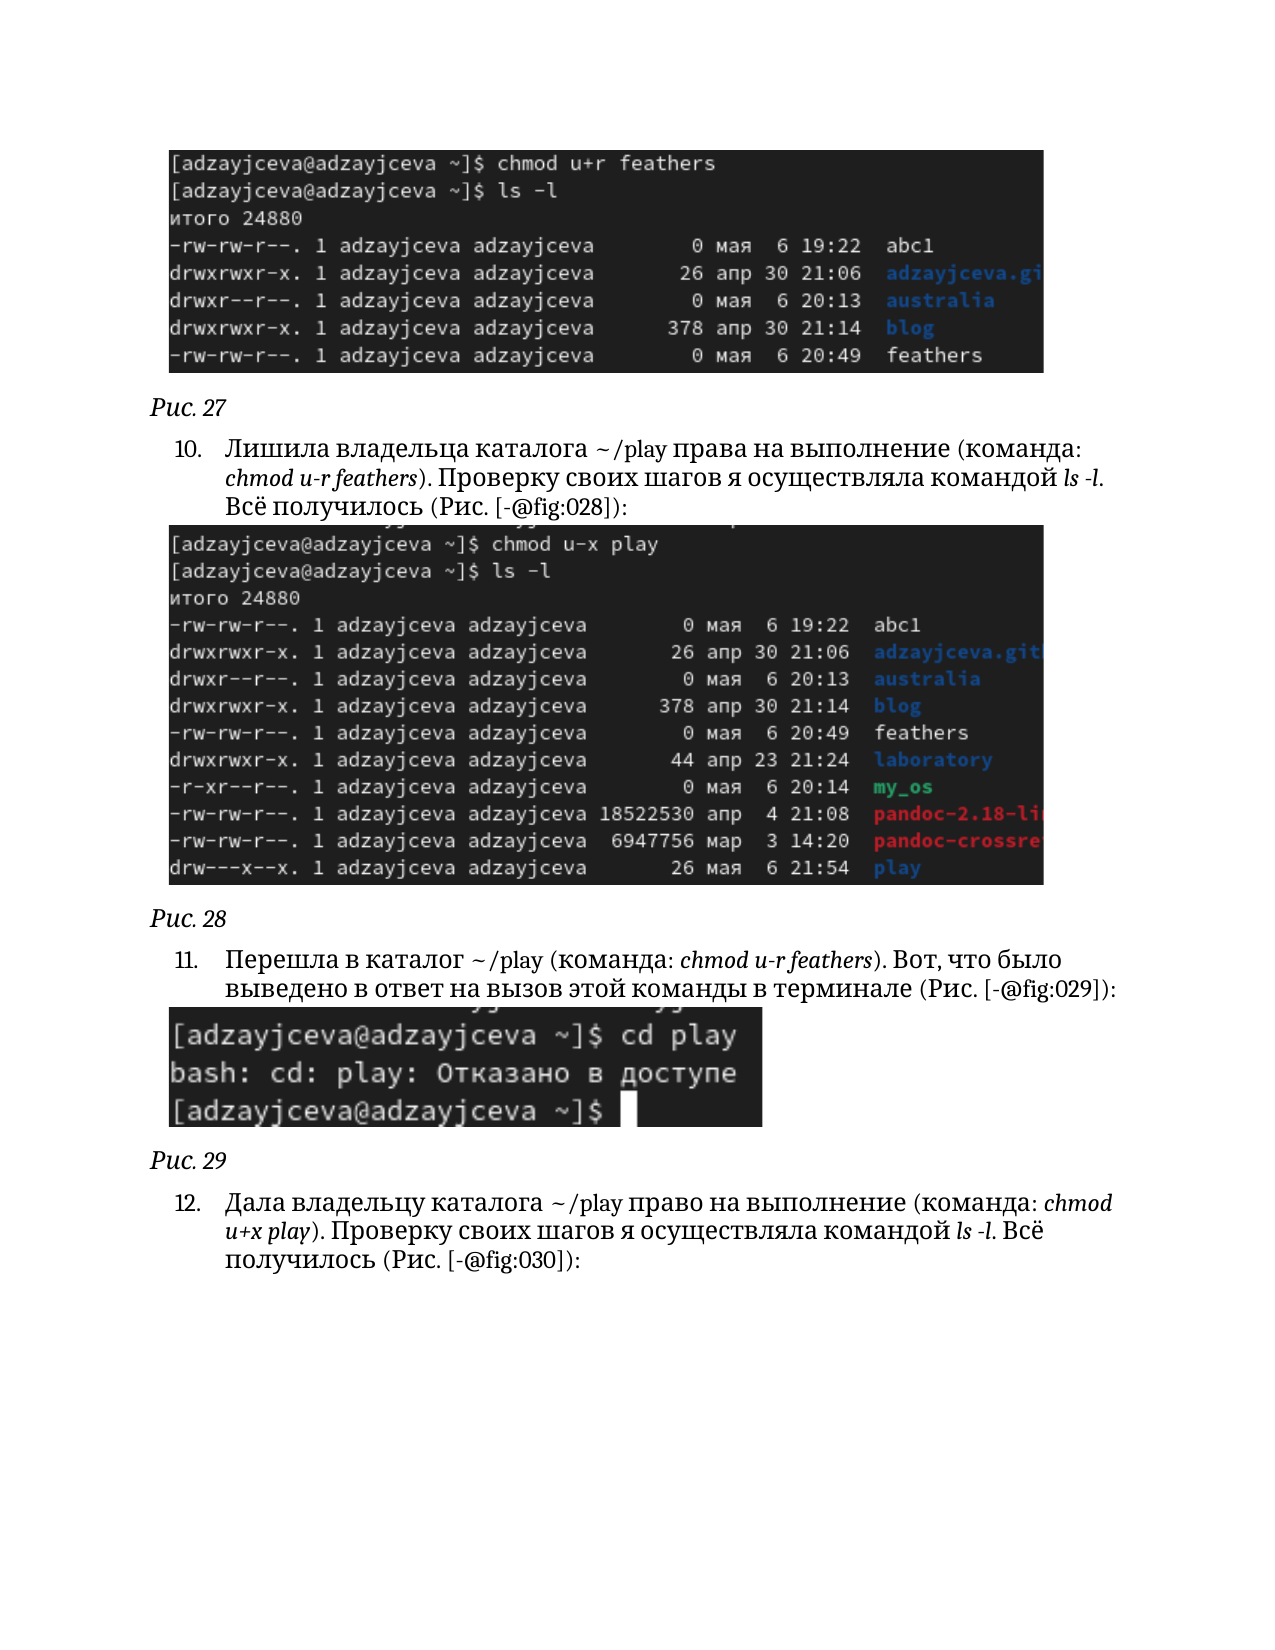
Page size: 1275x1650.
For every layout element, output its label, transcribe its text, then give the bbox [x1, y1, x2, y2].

list Лишила владельца каталога ~/play права на выполнение (команда: chmod u-r feathers). Проверку своих шагов я осуществляла командой ls -l. Всё получилось (Рис. [-@fig:028]): [175, 435, 1125, 521]
text Рис. 28 [150, 905, 1125, 934]
picture [168, 525, 1044, 885]
picture [168, 150, 1044, 373]
text Рис. 27 [150, 394, 1125, 422]
picture [168, 1007, 763, 1127]
list Дала владельцу каталога ~/play право на выполнение (команда: chmod u+x play). Проверку своих шагов я осуществляла командой ls -l. Всё получилось (Рис. [-@fig:030]): [175, 1188, 1125, 1275]
list Перешла в каталог ~/play (команда: chmod u-r feathers). Вот, что было выведено в ответ на вызов этой команды в терминале (Рис. [-@fig:029]): [175, 946, 1125, 1004]
text Рис. 29 [150, 1147, 1125, 1176]
